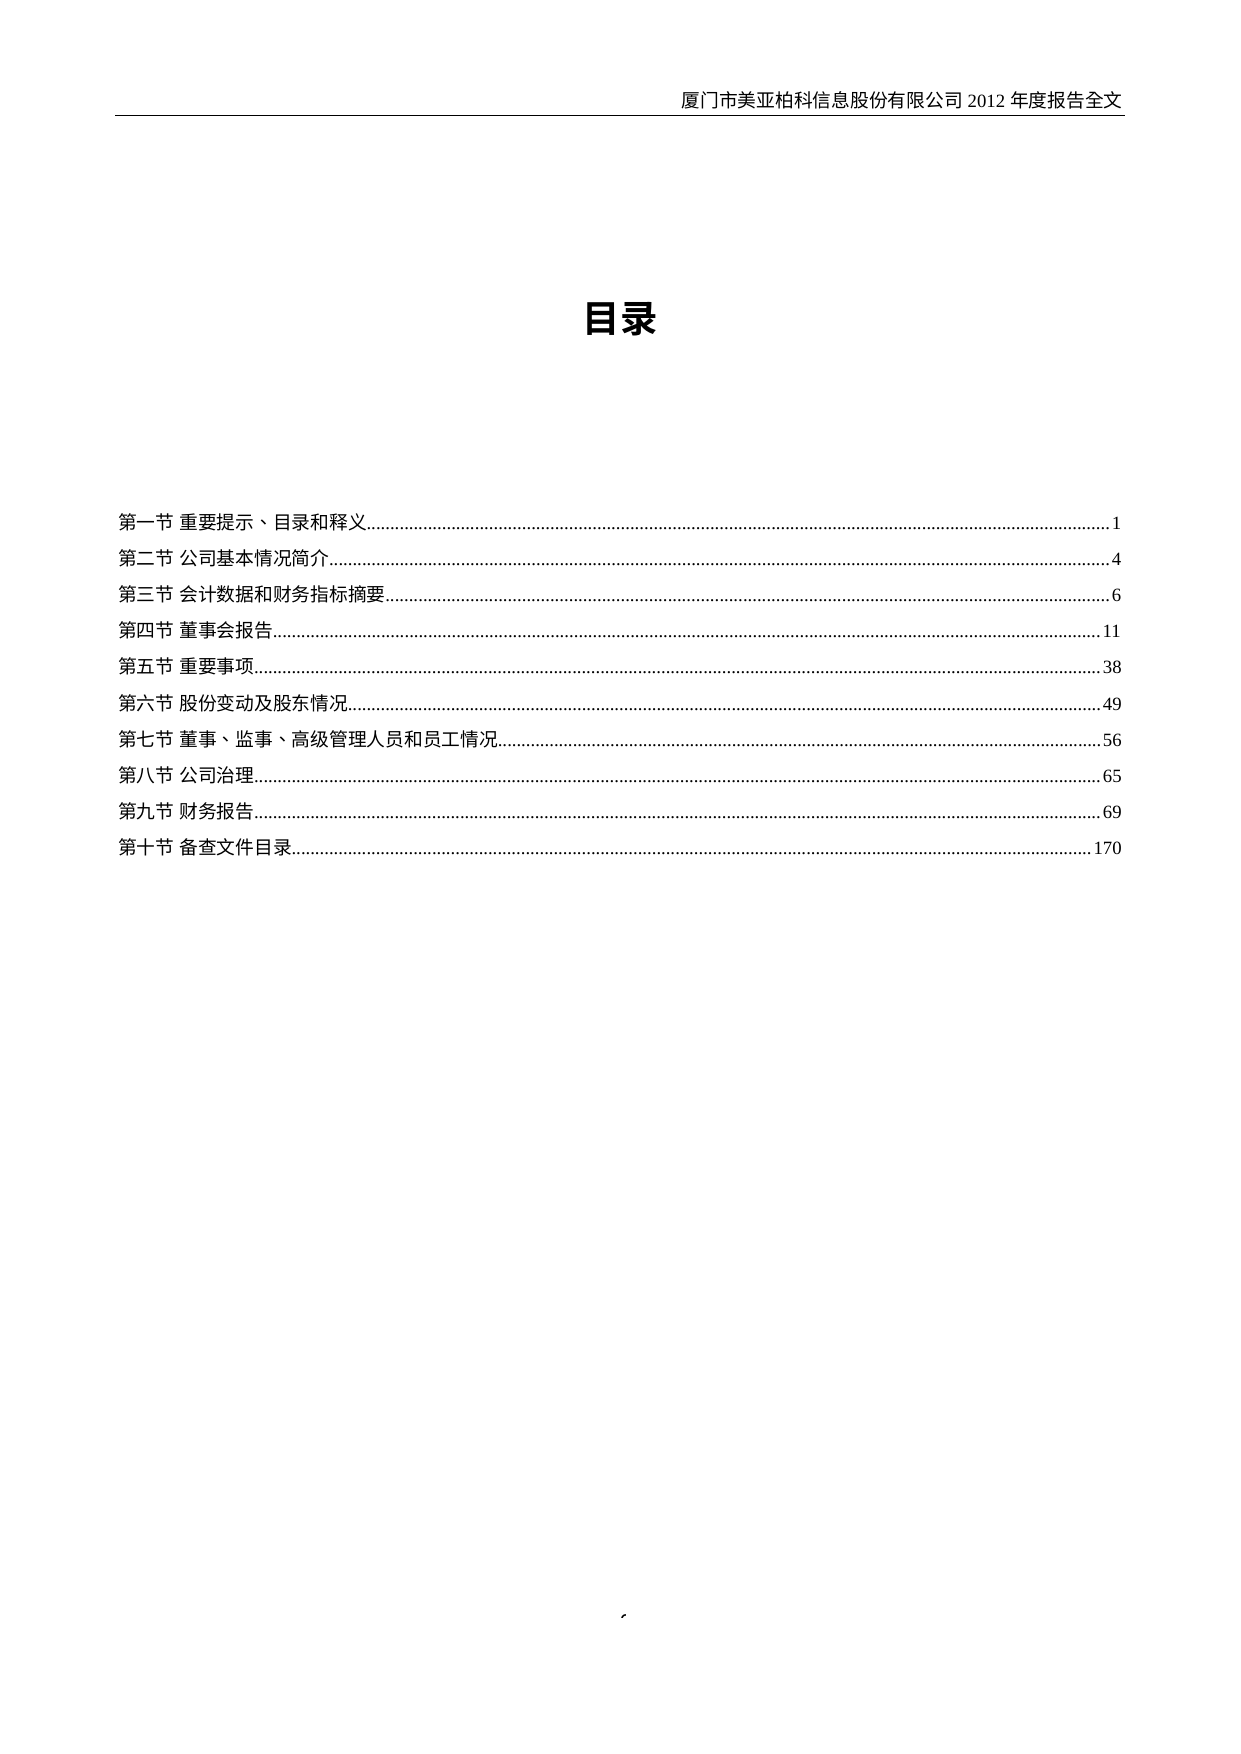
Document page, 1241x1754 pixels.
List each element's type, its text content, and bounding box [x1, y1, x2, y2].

text 目录 [336, 294, 905, 342]
